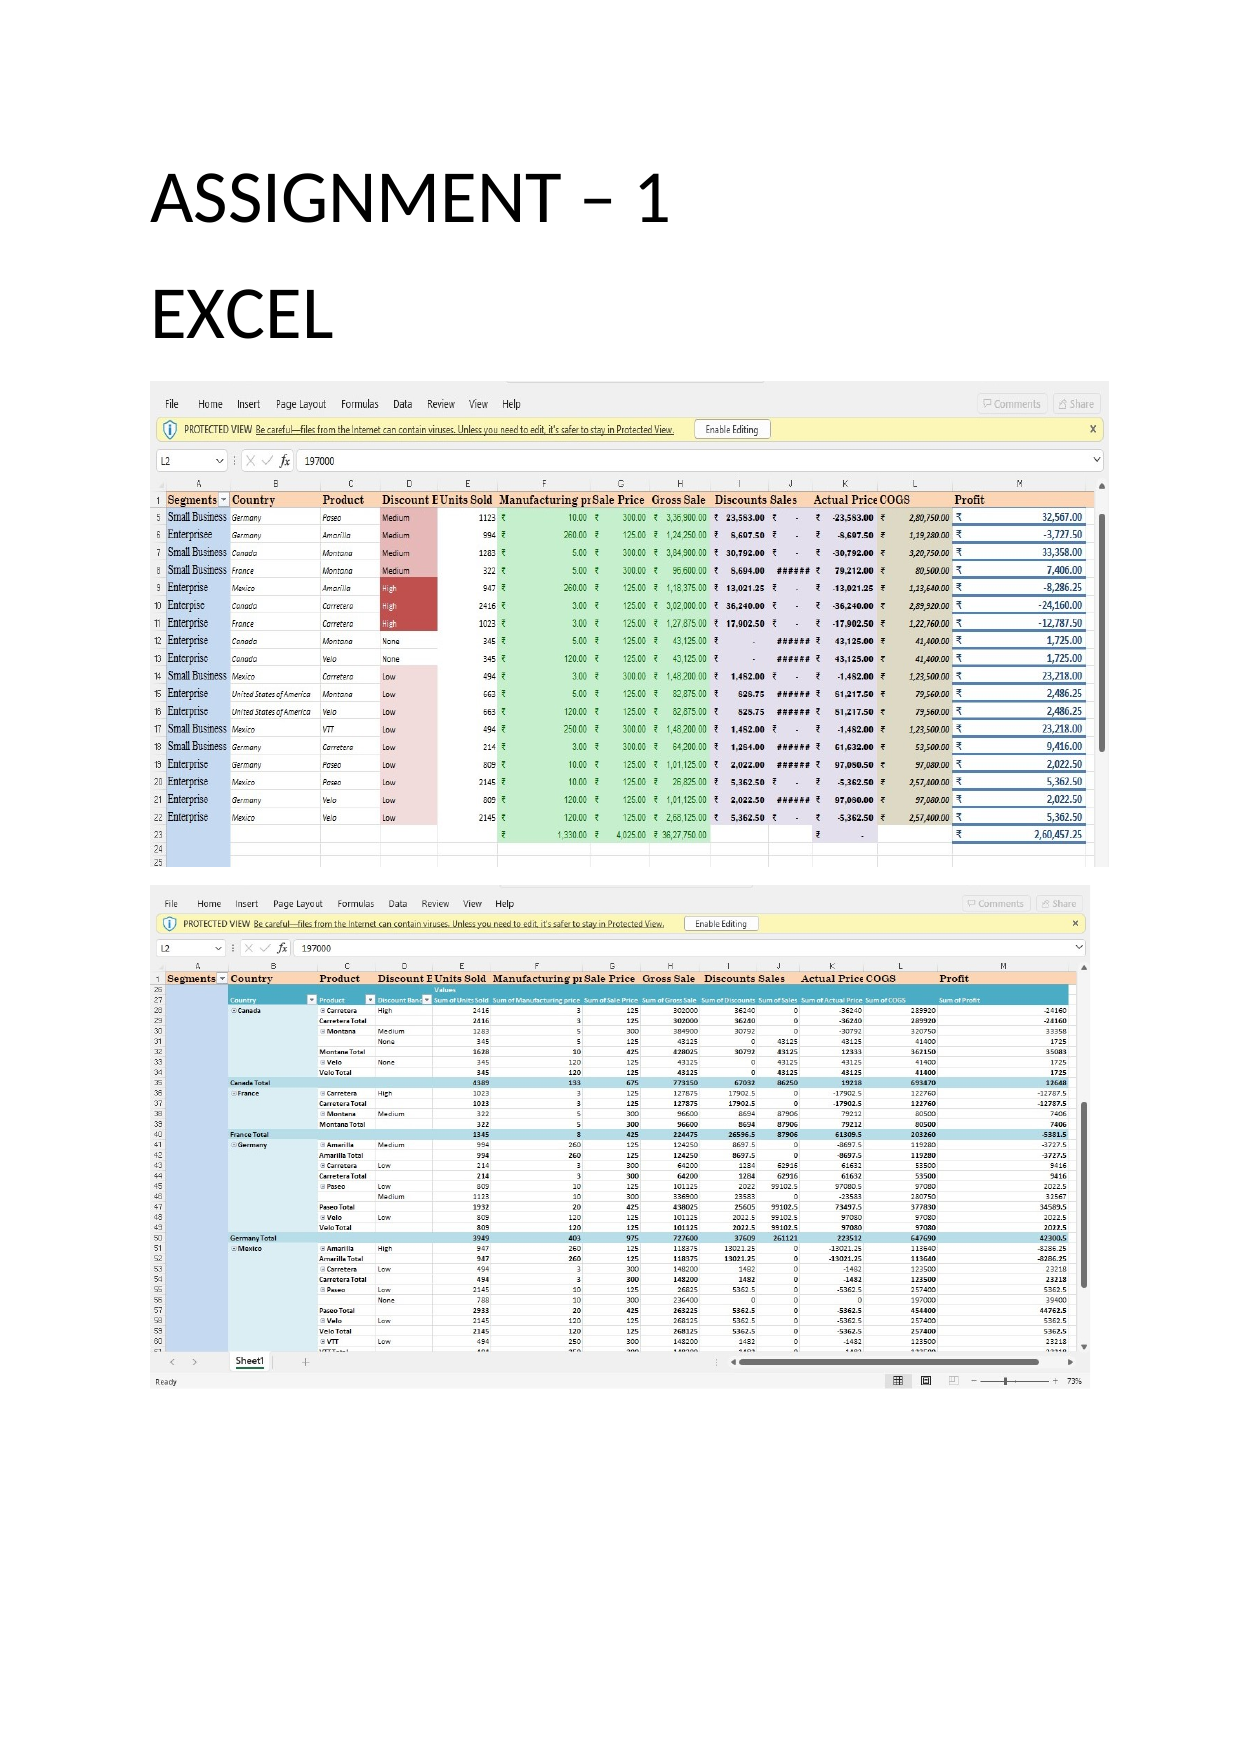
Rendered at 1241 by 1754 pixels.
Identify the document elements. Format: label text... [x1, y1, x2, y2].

picture [150, 381, 1109, 867]
text ASSIGNMENT – 1 [150, 150, 1090, 242]
picture [150, 885, 1091, 1389]
text EXCEL [150, 266, 1090, 357]
